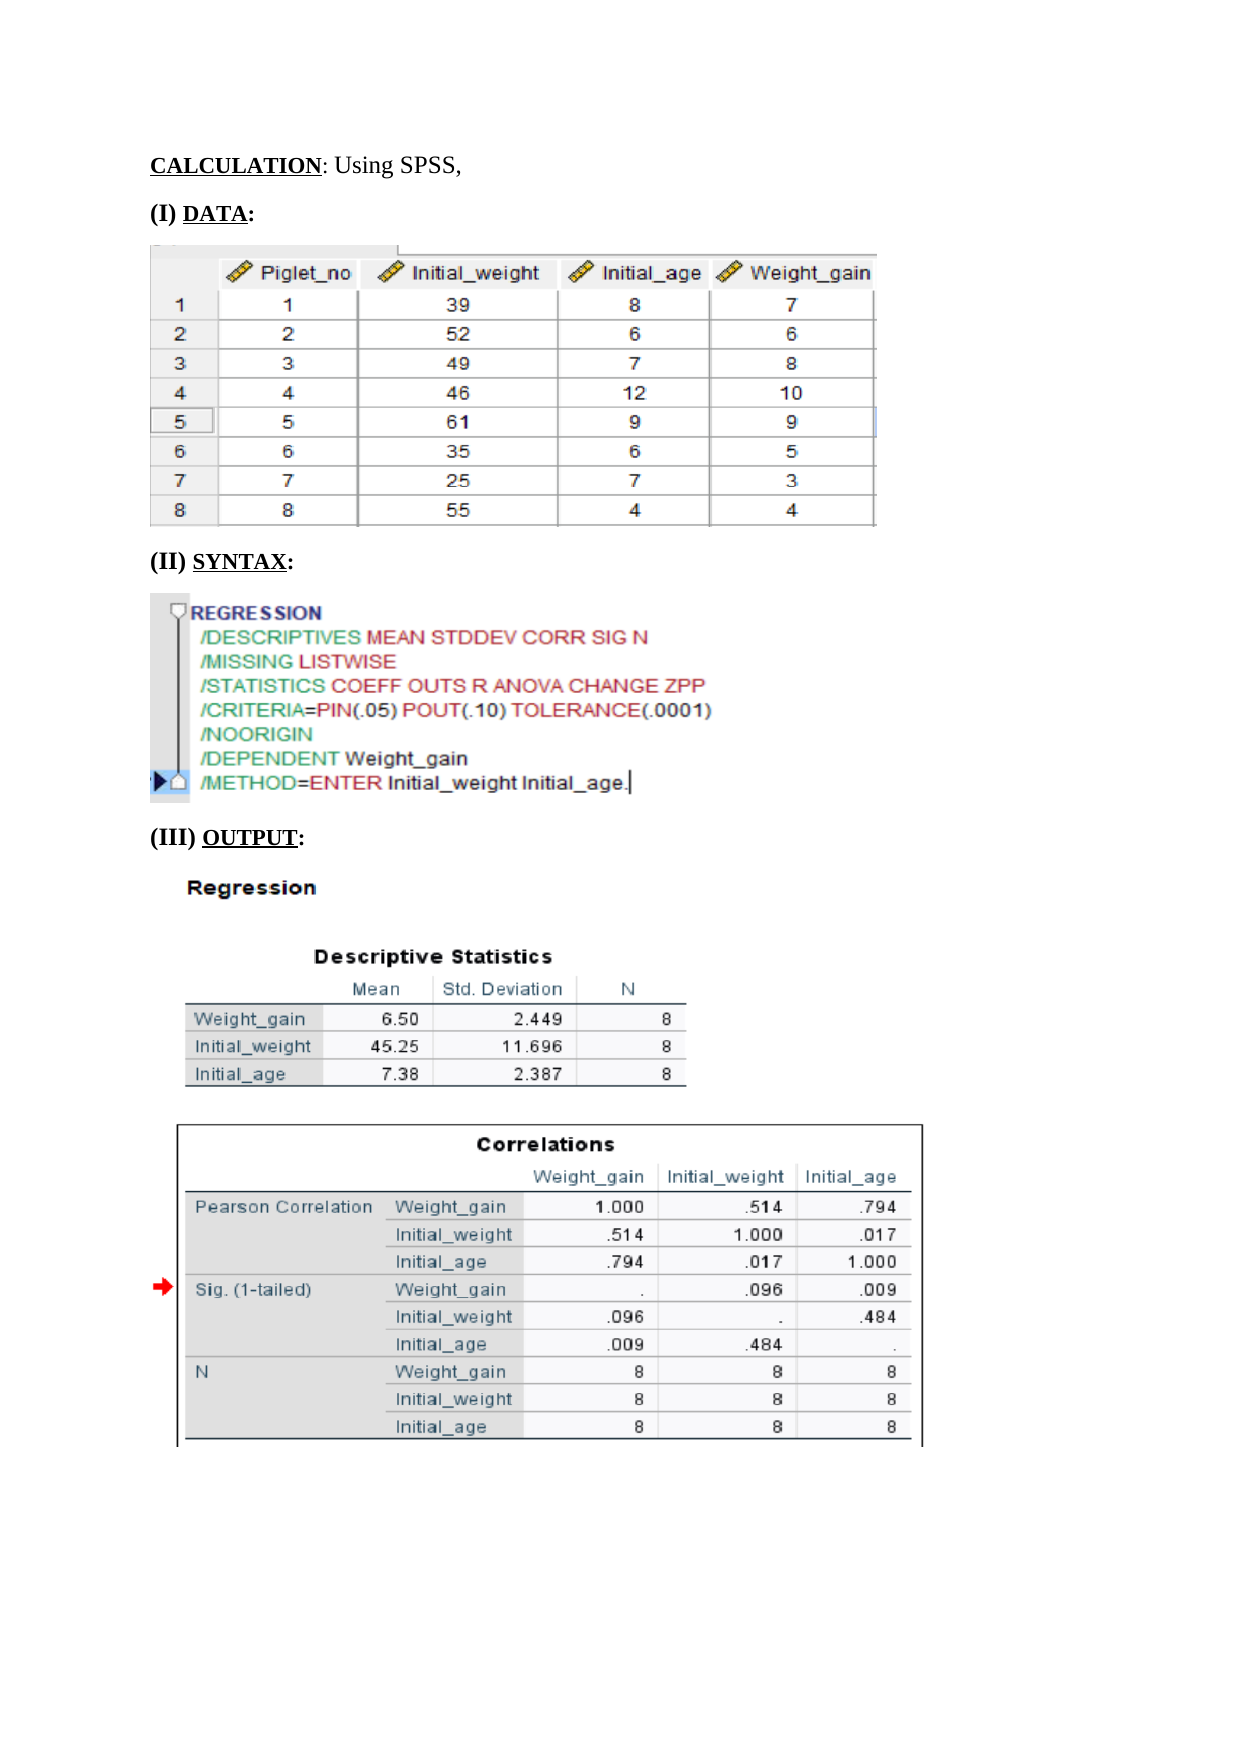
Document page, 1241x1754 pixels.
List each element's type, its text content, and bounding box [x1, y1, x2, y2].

text (I) DATA: [150, 198, 1090, 226]
picture [150, 245, 877, 527]
picture [150, 869, 962, 1447]
text (II) SYNTAX: [150, 546, 1090, 575]
picture [150, 593, 722, 803]
text CALCULATION: Using SPSS, [150, 150, 1090, 179]
text (III) OUTPUT: [150, 822, 1090, 850]
